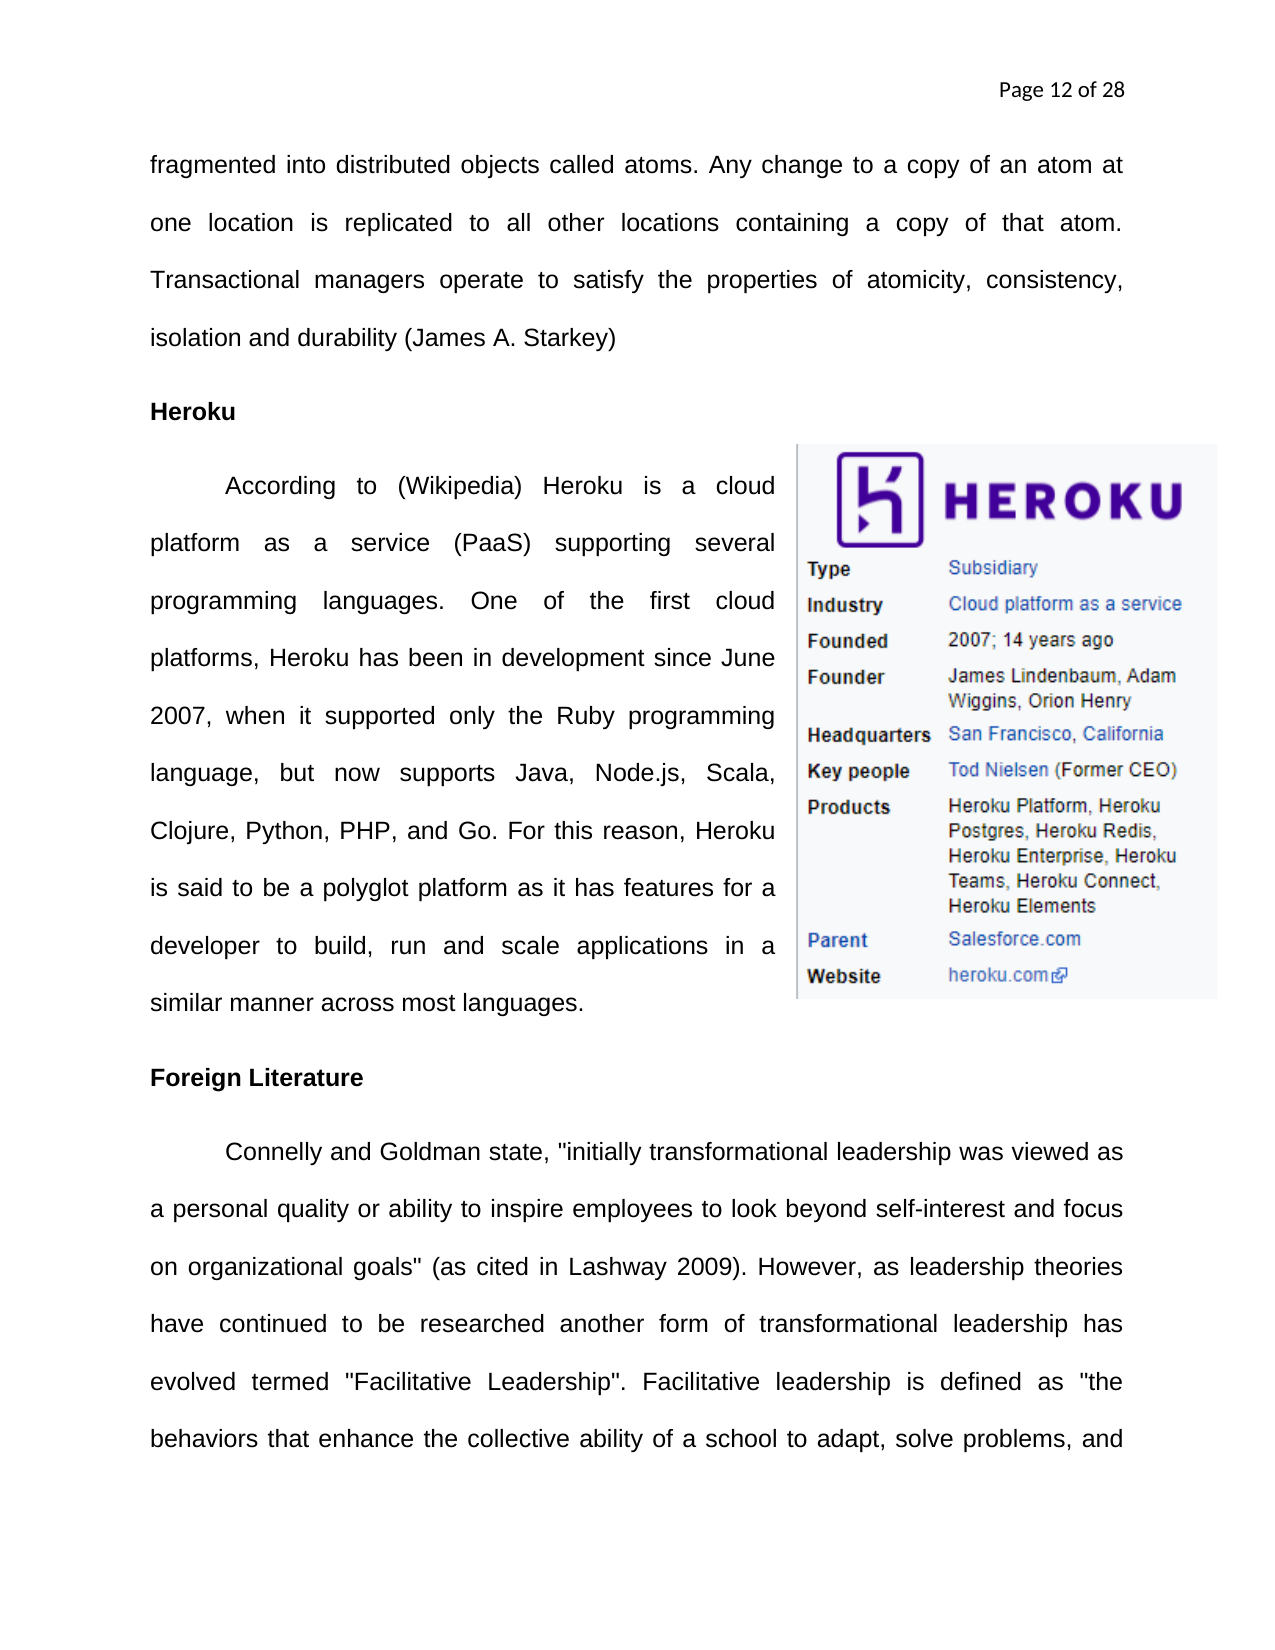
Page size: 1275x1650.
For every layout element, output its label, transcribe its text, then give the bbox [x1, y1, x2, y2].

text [150, 1137, 1125, 1453]
text Heroku [150, 397, 1125, 425]
picture [795, 444, 1218, 999]
text According to (Wikipedia) Heroku is a cloud platform as a service (PaaS) supporting several programming languages. One of the first cloud platforms, Heroku has been in development since June 2007, when it supported only the Ruby programming language, but now supports Java, Node.js, Scala, Clojure, Python, PHP, and Go. For this reason, Heroku is said to be a polyglot platform as it has features for a developer to build, run and scale applications in a similar manner across most languages. [150, 471, 1125, 1017]
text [150, 150, 1125, 351]
text Foreign Literature [150, 1062, 1125, 1091]
